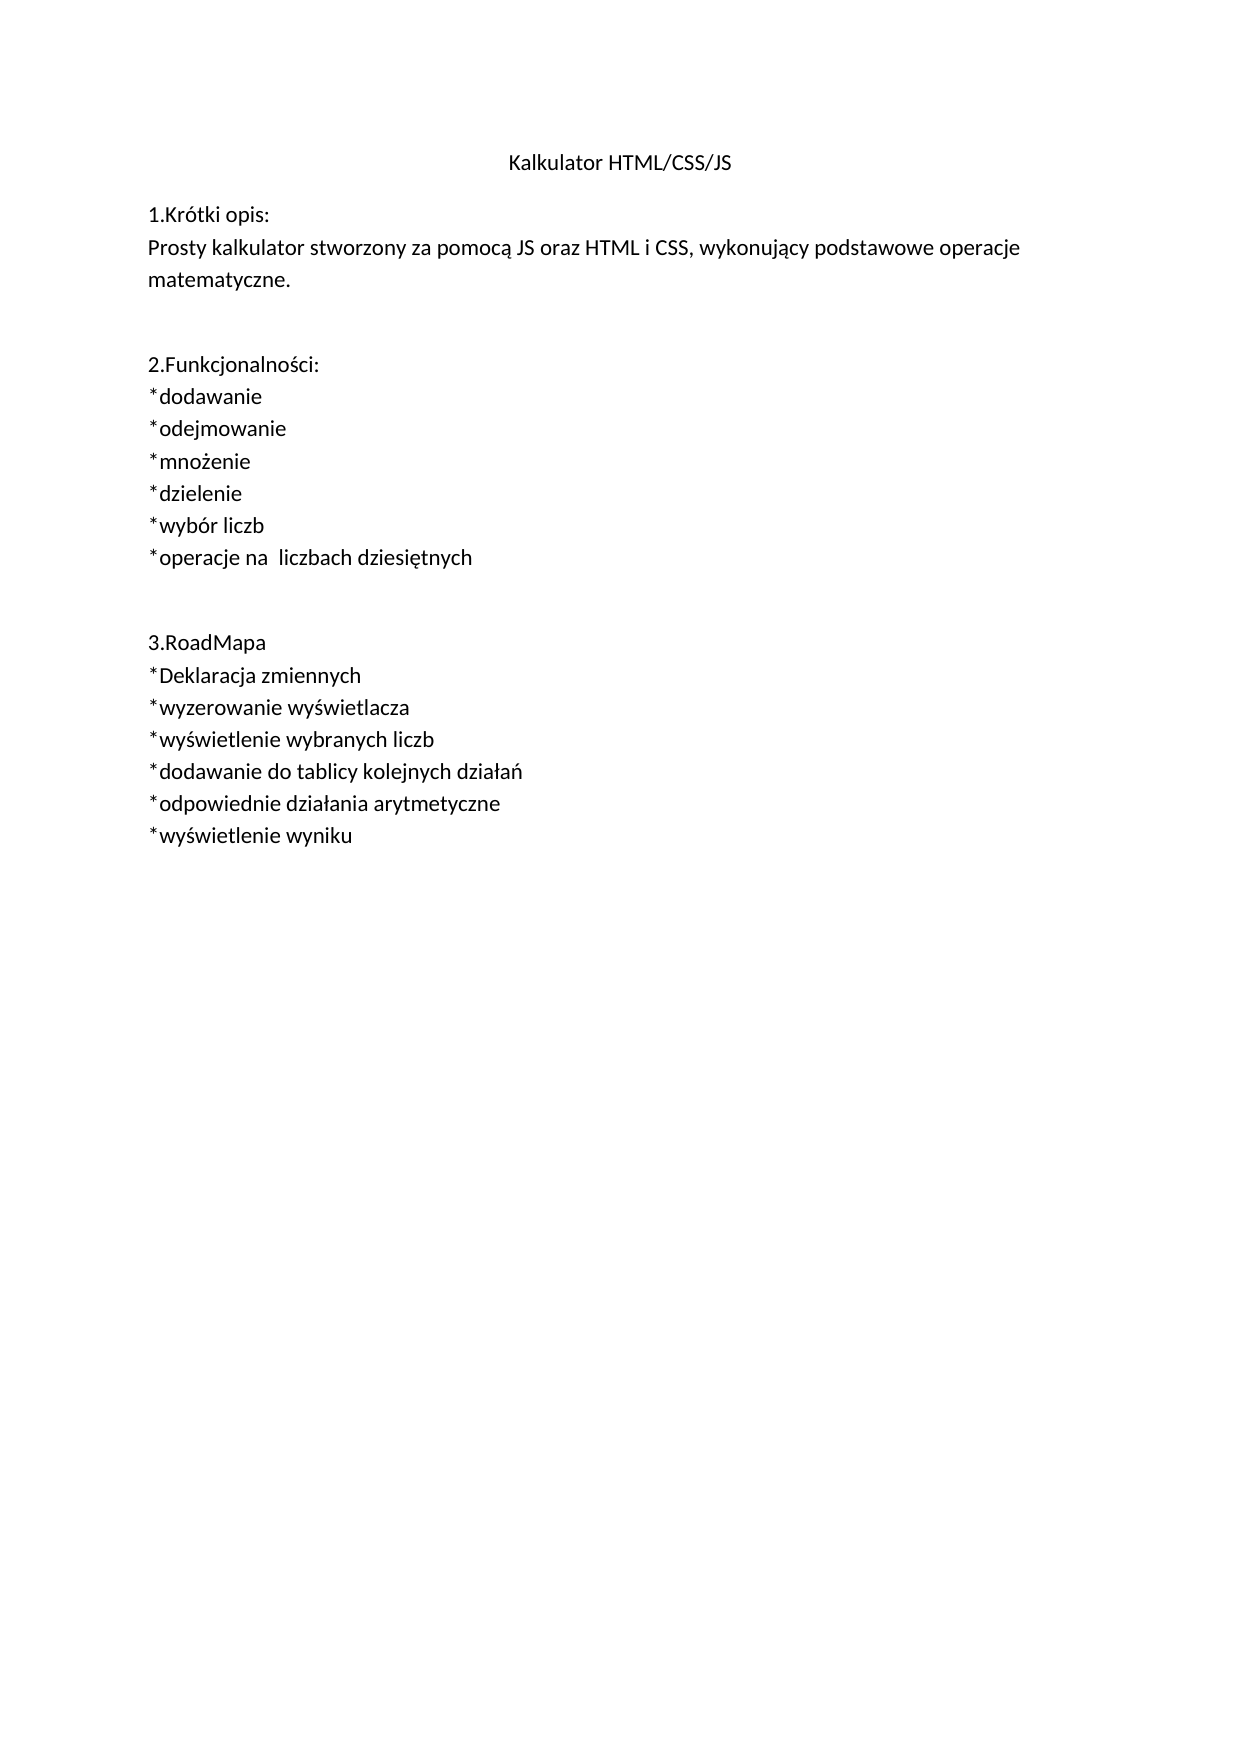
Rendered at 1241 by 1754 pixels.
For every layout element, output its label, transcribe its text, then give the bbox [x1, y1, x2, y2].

text 2.Funkcjonalności: *dodawanie *odejmowanie *mnożenie *dzielenie *wybór liczb *operacje na liczbach dziesiętnych [148, 350, 1093, 603]
text 3.RoadMapa *Deklaracja zmiennych *wyzerowanie wyświetlacza *wyświetlenie wybranych liczb *dodawanie do tablicy kolejnych działań *odpowiednie działania arytmetyczne *wyświetlenie wyniku [148, 628, 1093, 882]
text 1.Krótki opis: Prosty kalkulator stworzony za pomocą JS oraz HTML i CSS, wykonujący podstawowe operacje matematyczne. [148, 201, 1093, 325]
text Kalkulator HTML/CSS/JS [148, 148, 1093, 176]
